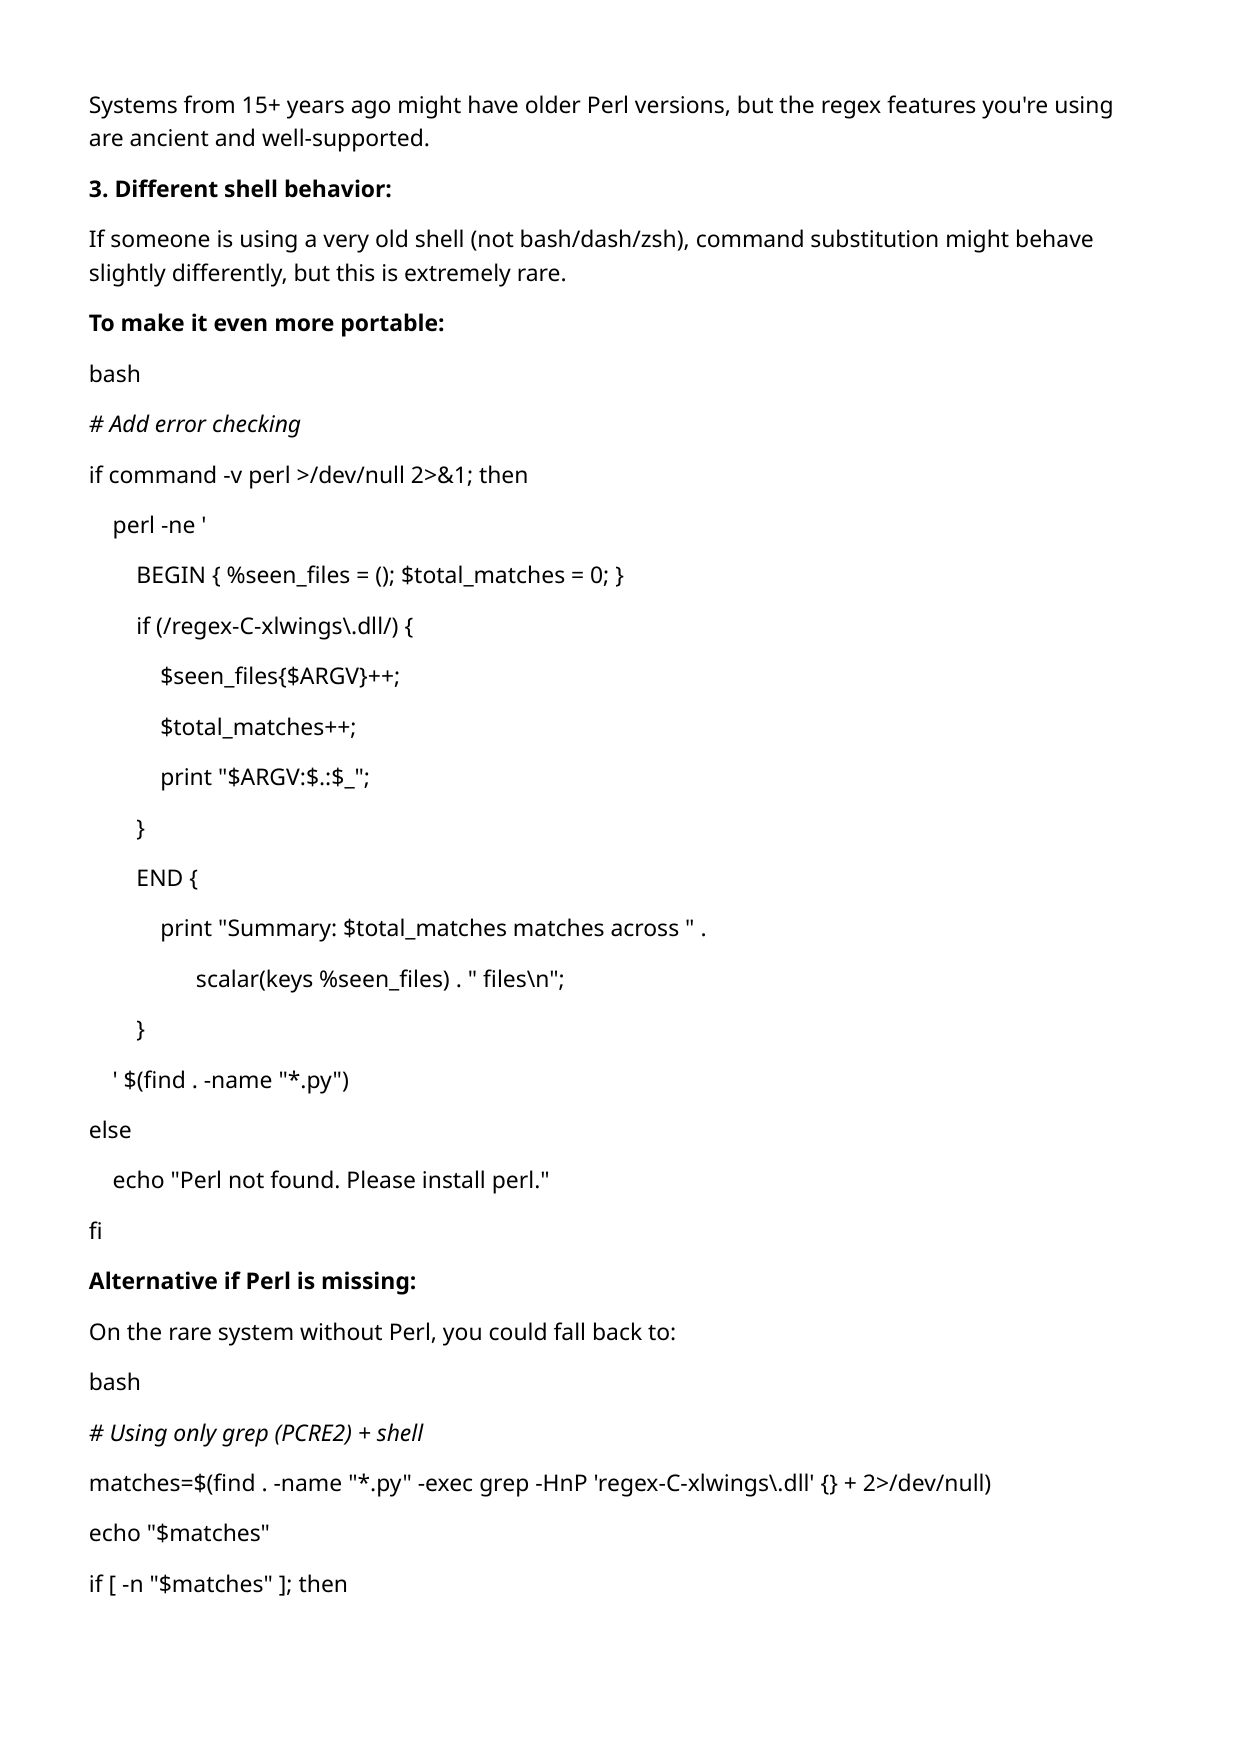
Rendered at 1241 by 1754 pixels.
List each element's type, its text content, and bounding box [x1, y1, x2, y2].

text bash [89, 1366, 1152, 1397]
text END { [89, 862, 1152, 893]
text ' $(find . -name "*.py") [89, 1064, 1152, 1095]
text # Using only grep (PCRE2) + shell [89, 1417, 1152, 1448]
text Systems from 15+ years ago might have older Perl versions, but the regex features you're using are ancient and well-supported. [89, 89, 1152, 154]
text matches=$(find . -name "*.py" -exec grep -HnP 'regex-C-xlwings\.dll' {} + 2>/dev/null) [89, 1467, 1152, 1498]
text fi [89, 1215, 1152, 1246]
text if [ -n "$matches" ]; then [89, 1568, 1152, 1599]
text print "Summary: $total_matches matches across " . [89, 912, 1152, 944]
text BEGIN { %seen_files = (); $total_matches = 0; } [89, 559, 1152, 591]
text bash [89, 358, 1152, 389]
text else [89, 1114, 1152, 1145]
text print "$ARGV:$.:$_"; [89, 761, 1152, 792]
text if command -v perl >/dev/null 2>&1; then [89, 459, 1152, 490]
text echo "Perl not found. Please install perl." [89, 1164, 1152, 1196]
text Alternative if Perl is missing: [89, 1265, 1152, 1297]
text perl -ne ' [89, 509, 1152, 540]
text # Add error checking [89, 408, 1152, 439]
text } [89, 1013, 1152, 1044]
text echo "$matches" [89, 1517, 1152, 1549]
text To make it even more portable: [89, 307, 1152, 339]
text } [89, 812, 1152, 843]
text On the rare system without Perl, you could fall back to: [89, 1316, 1152, 1347]
text 3. Different shell behavior: [89, 173, 1152, 204]
text If someone is using a very old shell (not bash/dash/zsh), command substitution might behave slightly differently, but this is extremely rare. [89, 223, 1152, 288]
text scalar(keys %seen_files) . " files\n"; [89, 963, 1152, 994]
text $total_matches++; [89, 711, 1152, 742]
text if (/regex-C-xlwings\.dll/) { [89, 610, 1152, 641]
text $seen_files{$ARGV}++; [89, 660, 1152, 692]
